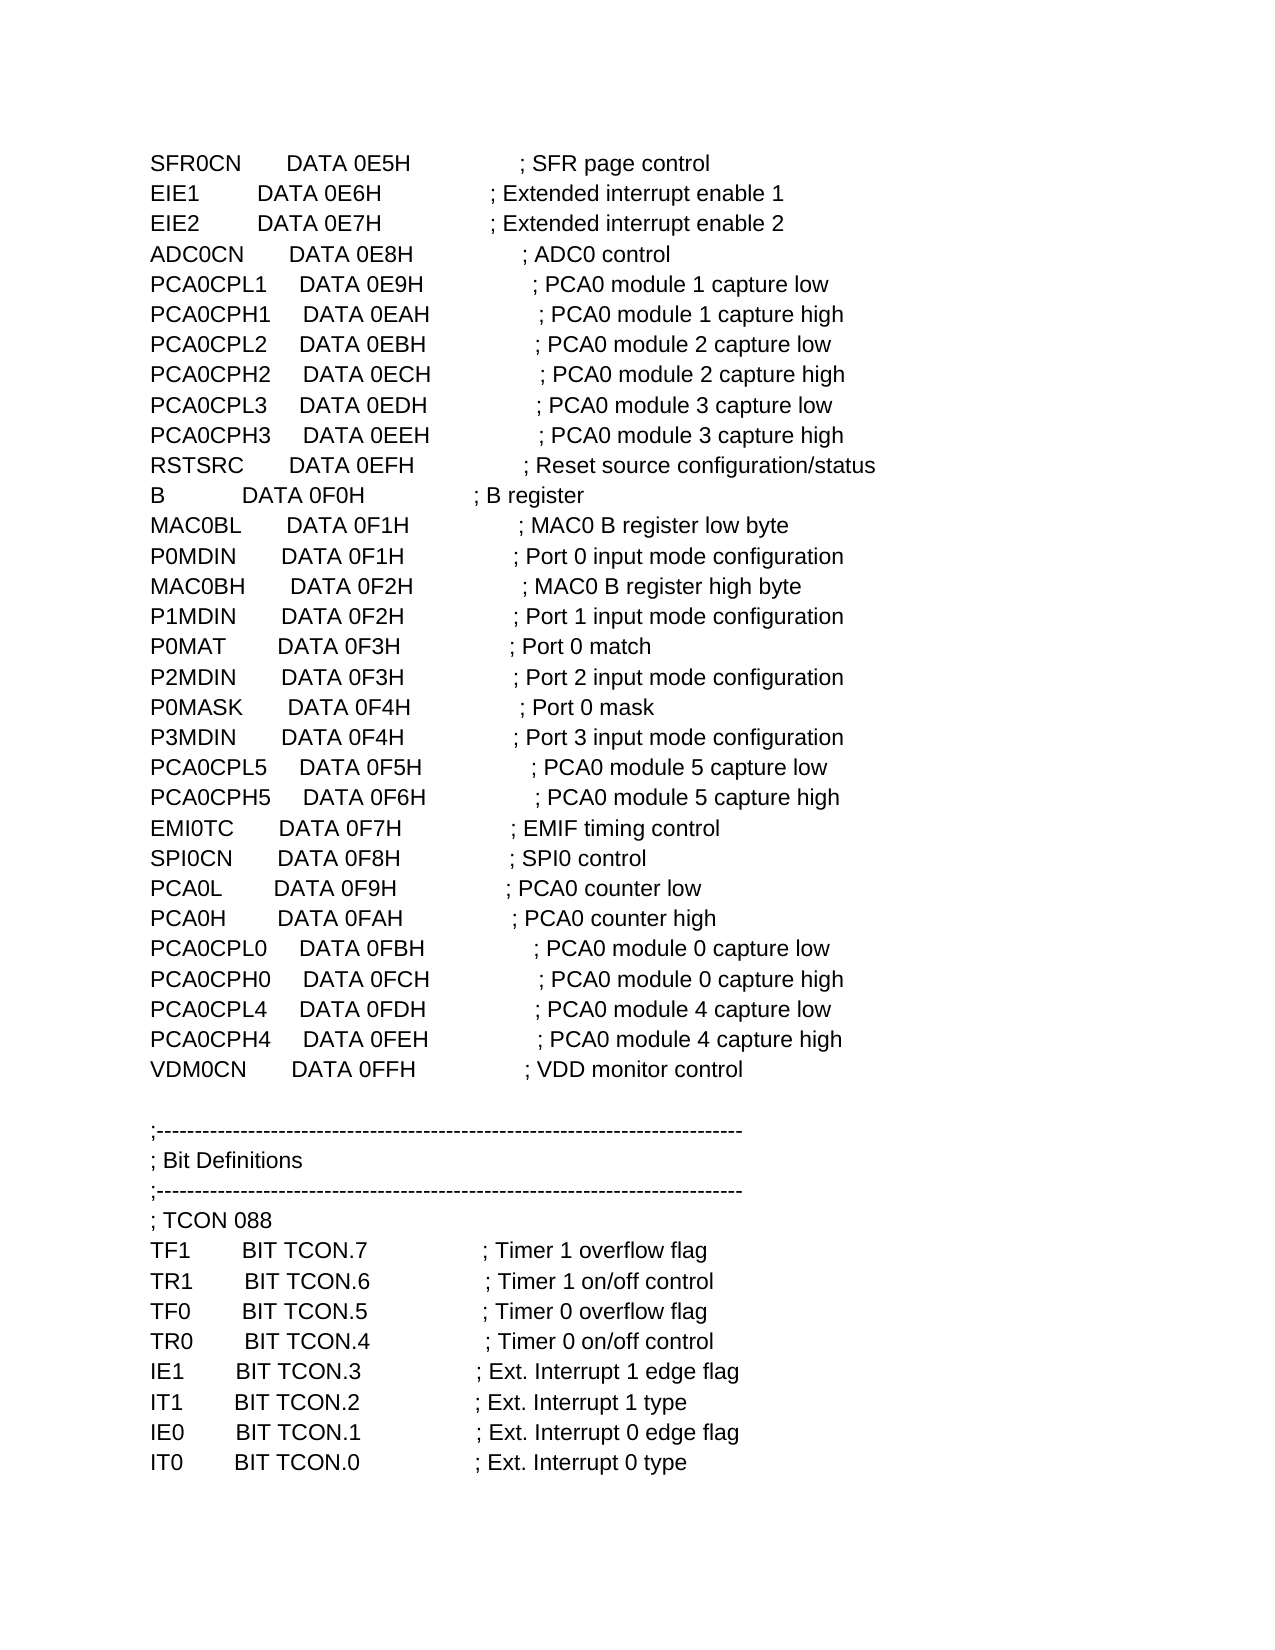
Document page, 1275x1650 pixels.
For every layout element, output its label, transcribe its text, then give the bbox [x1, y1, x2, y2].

text B DATA 0F0H ; B register [150, 482, 1125, 509]
text P0MAT DATA 0F3H ; Port 0 match [150, 633, 1125, 660]
text TF0 BIT TCON.5 ; Timer 0 overflow flag [150, 1298, 1125, 1324]
text P0MDIN DATA 0F1H ; Port 0 input mode configuration [150, 543, 1125, 569]
text ADC0CN DATA 0E8H ; ADC0 control [150, 241, 1125, 267]
text PCA0CPH1 DATA 0EAH ; PCA0 module 1 capture high [150, 301, 1125, 327]
text PCA0L DATA 0F9H ; PCA0 counter low [150, 875, 1125, 901]
text ; TCON 088 [150, 1207, 1125, 1234]
text PCA0CPH5 DATA 0F6H ; PCA0 module 5 capture high [150, 784, 1125, 811]
text TF1 BIT TCON.7 ; Timer 1 overflow flag [150, 1237, 1125, 1264]
text PCA0CPL5 DATA 0F5H ; PCA0 module 5 capture low [150, 754, 1125, 781]
text ;----------------------------------------------------------------------------- [150, 1117, 1125, 1143]
text VDM0CN DATA 0FFH ; VDD monitor control [150, 1056, 1125, 1083]
text PCA0CPL4 DATA 0FDH ; PCA0 module 4 capture low [150, 996, 1125, 1022]
text ;----------------------------------------------------------------------------- [150, 1177, 1125, 1203]
text PCA0CPH4 DATA 0FEH ; PCA0 module 4 capture high [150, 1026, 1125, 1052]
text PCA0CPL0 DATA 0FBH ; PCA0 module 0 capture low [150, 935, 1125, 962]
text IE1 BIT TCON.3 ; Ext. Interrupt 1 edge flag [150, 1358, 1125, 1385]
text P0MASK DATA 0F4H ; Port 0 mask [150, 694, 1125, 720]
text ; Bit Definitions [150, 1147, 1125, 1173]
text PCA0CPH3 DATA 0EEH ; PCA0 module 3 capture high [150, 422, 1125, 448]
text IT0 BIT TCON.0 ; Ext. Interrupt 0 type [150, 1449, 1125, 1475]
text IT1 BIT TCON.2 ; Ext. Interrupt 1 type [150, 1388, 1125, 1415]
text PCA0CPL3 DATA 0EDH ; PCA0 module 3 capture low [150, 392, 1125, 418]
text SPI0CN DATA 0F8H ; SPI0 control [150, 845, 1125, 871]
text PCA0CPL2 DATA 0EBH ; PCA0 module 2 capture low [150, 331, 1125, 358]
text IE0 BIT TCON.1 ; Ext. Interrupt 0 edge flag [150, 1419, 1125, 1445]
text EIE2 DATA 0E7H ; Extended interrupt enable 2 [150, 210, 1125, 237]
text MAC0BL DATA 0F1H ; MAC0 B register low byte [150, 512, 1125, 539]
text SFR0CN DATA 0E5H ; SFR page control [150, 150, 1125, 176]
text PCA0CPH0 DATA 0FCH ; PCA0 module 0 capture high [150, 966, 1125, 992]
text PCA0CPH2 DATA 0ECH ; PCA0 module 2 capture high [150, 361, 1125, 388]
text P3MDIN DATA 0F4H ; Port 3 input mode configuration [150, 724, 1125, 750]
text P2MDIN DATA 0F3H ; Port 2 input mode configuration [150, 663, 1125, 690]
text RSTSRC DATA 0EFH ; Reset source configuration/status [150, 452, 1125, 478]
text PCA0H DATA 0FAH ; PCA0 counter high [150, 905, 1125, 932]
text P1MDIN DATA 0F2H ; Port 1 input mode configuration [150, 603, 1125, 629]
text MAC0BH DATA 0F2H ; MAC0 B register high byte [150, 573, 1125, 599]
text PCA0CPL1 DATA 0E9H ; PCA0 module 1 capture low [150, 271, 1125, 297]
text TR0 BIT TCON.4 ; Timer 0 on/off control [150, 1328, 1125, 1354]
text EIE1 DATA 0E6H ; Extended interrupt enable 1 [150, 180, 1125, 207]
text EMI0TC DATA 0F7H ; EMIF timing control [150, 814, 1125, 841]
text TR1 BIT TCON.6 ; Timer 1 on/off control [150, 1268, 1125, 1294]
